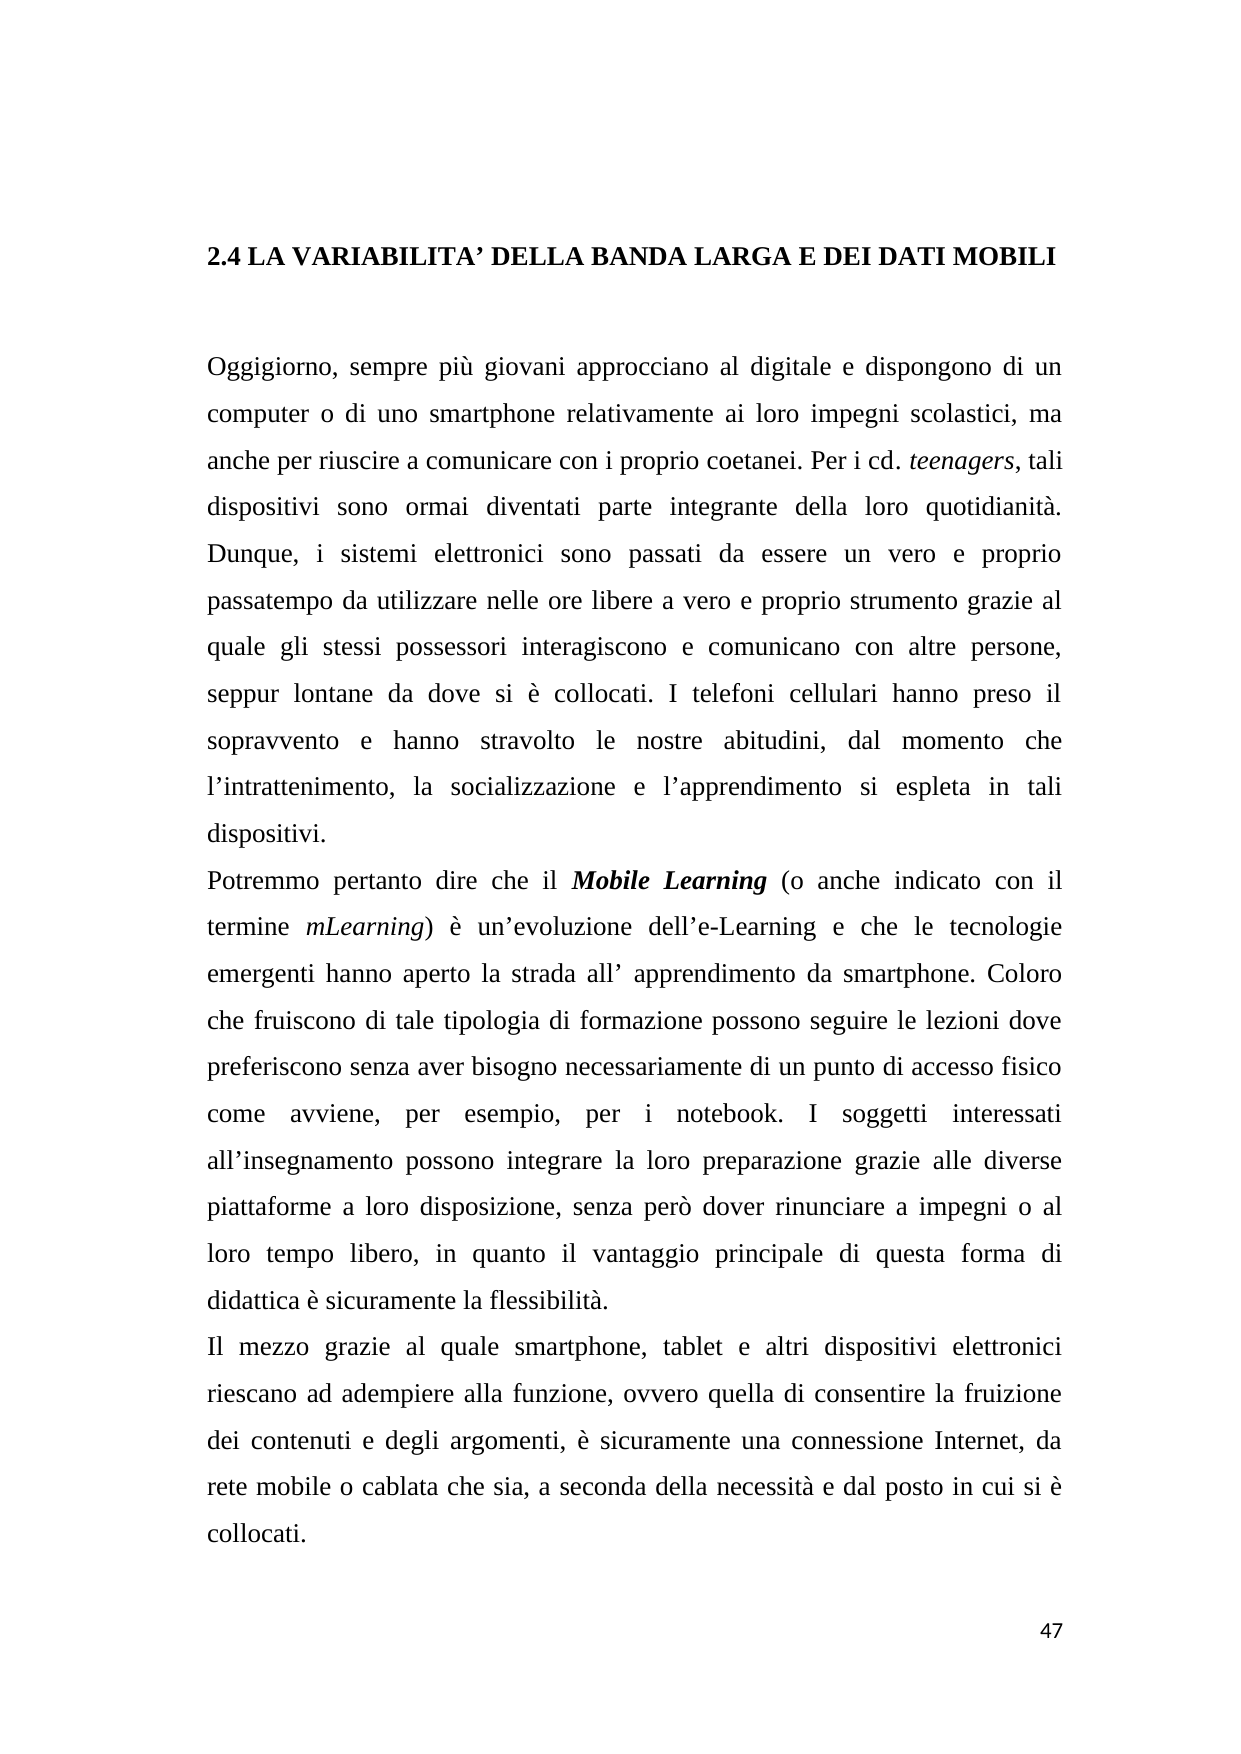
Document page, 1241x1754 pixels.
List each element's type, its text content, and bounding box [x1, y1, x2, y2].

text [207, 304, 1063, 1548]
text 2.4 LA VARIABILITA’ DELLA BANDA LARGA E DEI DATI MOBILI [207, 241, 1063, 272]
